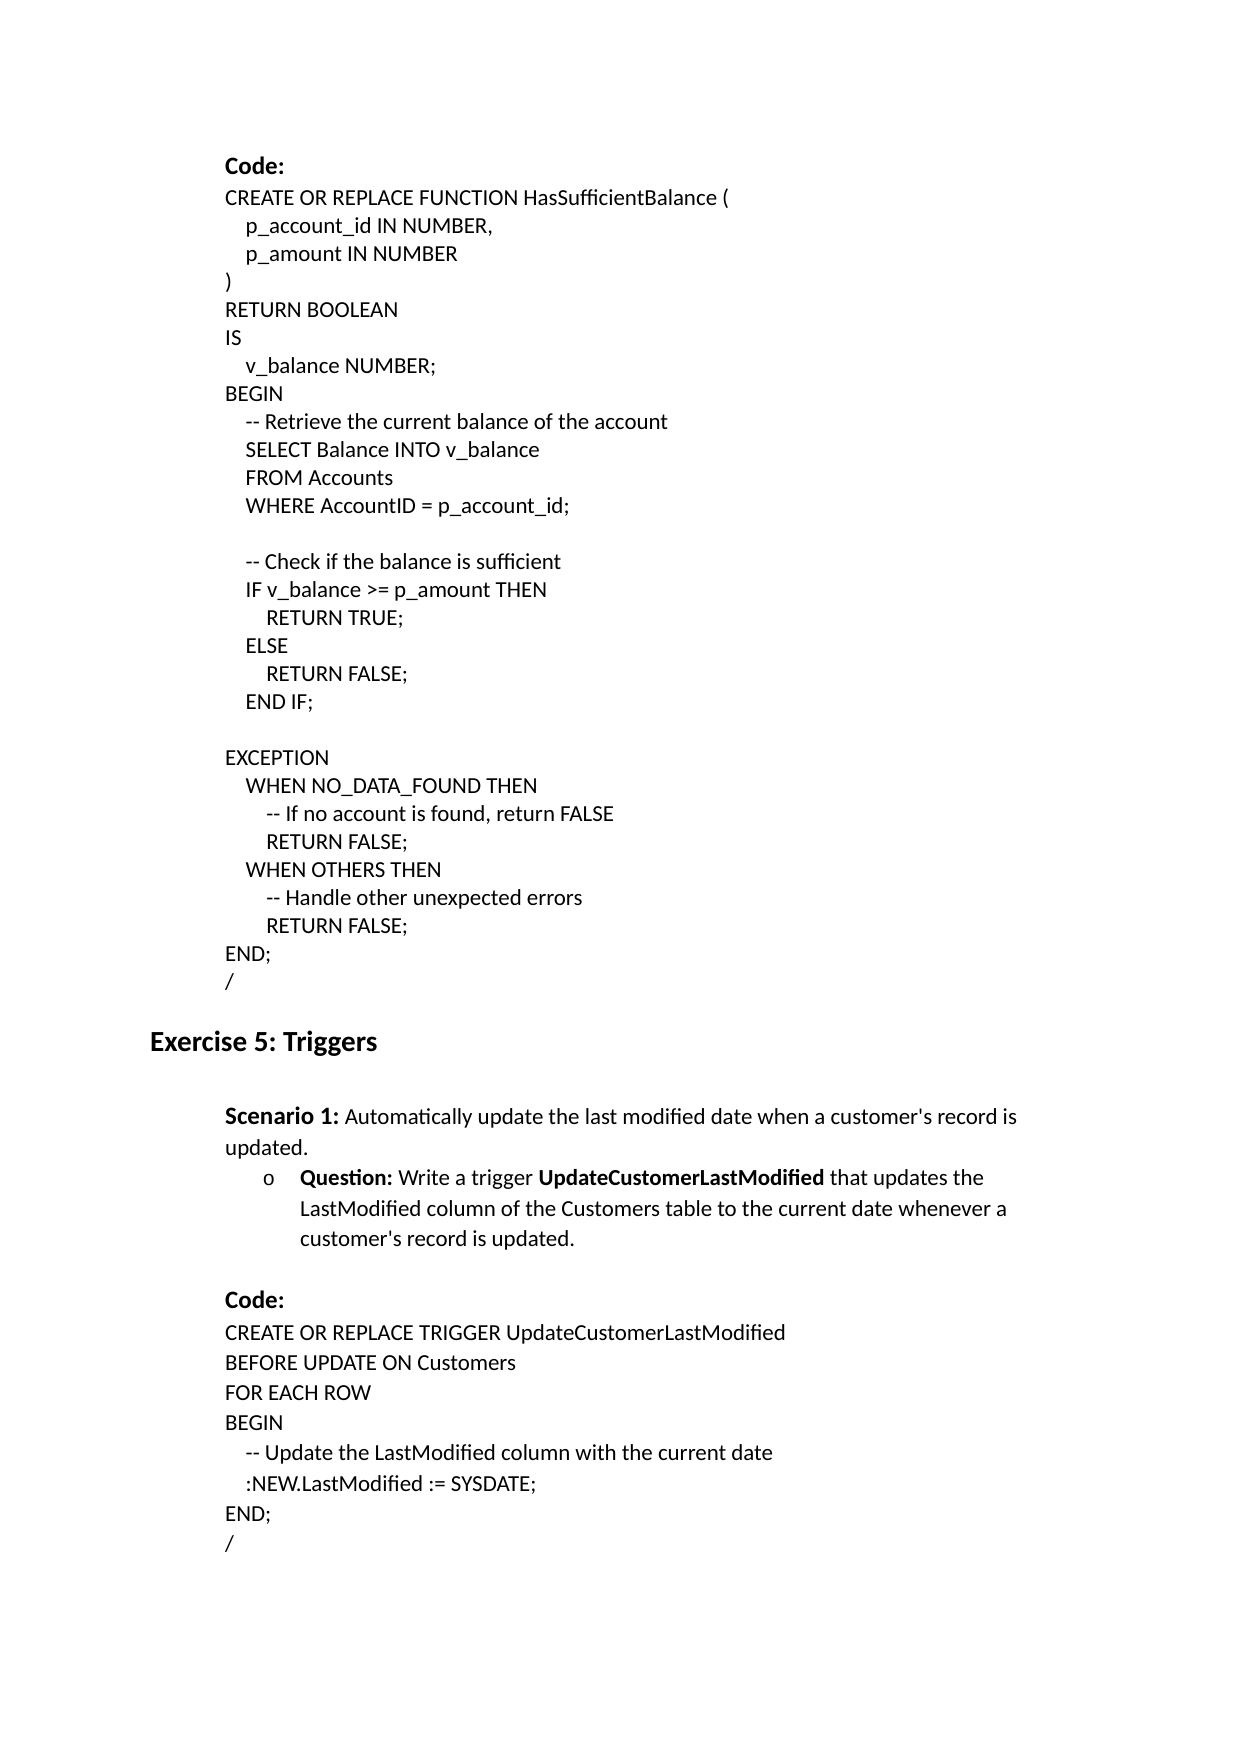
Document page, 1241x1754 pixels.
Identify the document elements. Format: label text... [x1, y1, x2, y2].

text END IF; [225, 687, 1090, 715]
text FOR EACH ROW [225, 1378, 1090, 1406]
text p_amount IN NUMBER [225, 239, 1090, 267]
text IF v_balance >= p_amount THEN [225, 575, 1090, 603]
text -- If no account is found, return FALSE [225, 799, 1090, 827]
text Code: [225, 150, 1090, 181]
text v_balance NUMBER; [225, 351, 1090, 379]
text Scenario 1: Automatically update the last modified date when a customer's record is updated. [225, 1100, 1090, 1161]
text IS [225, 323, 1090, 351]
text -- Update the LastModified column with the current date [225, 1438, 1090, 1466]
text WHERE AccountID = p_account_id; [225, 491, 1090, 519]
text BEGIN [225, 1408, 1090, 1436]
text / [225, 967, 1090, 996]
list Question: Write a trigger UpdateCustomerLastModified that updates the LastModified column of the Customers table to the current date whenever a customer's record is updated. [262, 1163, 1090, 1252]
text -- Handle other unexpected errors [225, 883, 1090, 911]
text Exercise 5: Triggers [150, 1023, 1090, 1059]
text END; [225, 1499, 1090, 1527]
text ELSE [225, 631, 1090, 659]
text RETURN TRUE; [225, 603, 1090, 631]
text ) [225, 267, 1090, 295]
text SELECT Balance INTO v_balance [225, 435, 1090, 463]
text :NEW.LastModified := SYSDATE; [225, 1469, 1090, 1497]
text FROM Accounts [225, 463, 1090, 491]
text -- Check if the balance is sufficient [225, 547, 1090, 575]
text EXCEPTION [225, 743, 1090, 771]
text WHEN OTHERS THEN [225, 855, 1090, 883]
text END; [225, 939, 1090, 967]
text RETURN FALSE; [225, 827, 1090, 855]
text RETURN FALSE; [225, 659, 1090, 687]
text RETURN FALSE; [225, 911, 1090, 939]
text Code: [225, 1285, 1090, 1315]
text BEFORE UPDATE ON Customers [225, 1348, 1090, 1376]
text CREATE OR REPLACE FUNCTION HasSufficientBalance ( [225, 183, 1090, 211]
text RETURN BOOLEAN [225, 295, 1090, 323]
text BEGIN [225, 379, 1090, 407]
text p_account_id IN NUMBER, [225, 211, 1090, 239]
text -- Retrieve the current balance of the account [225, 407, 1090, 435]
text CREATE OR REPLACE TRIGGER UpdateCustomerLastModified [225, 1318, 1090, 1346]
text / [225, 1529, 1090, 1557]
text WHEN NO_DATA_FOUND THEN [225, 771, 1090, 799]
